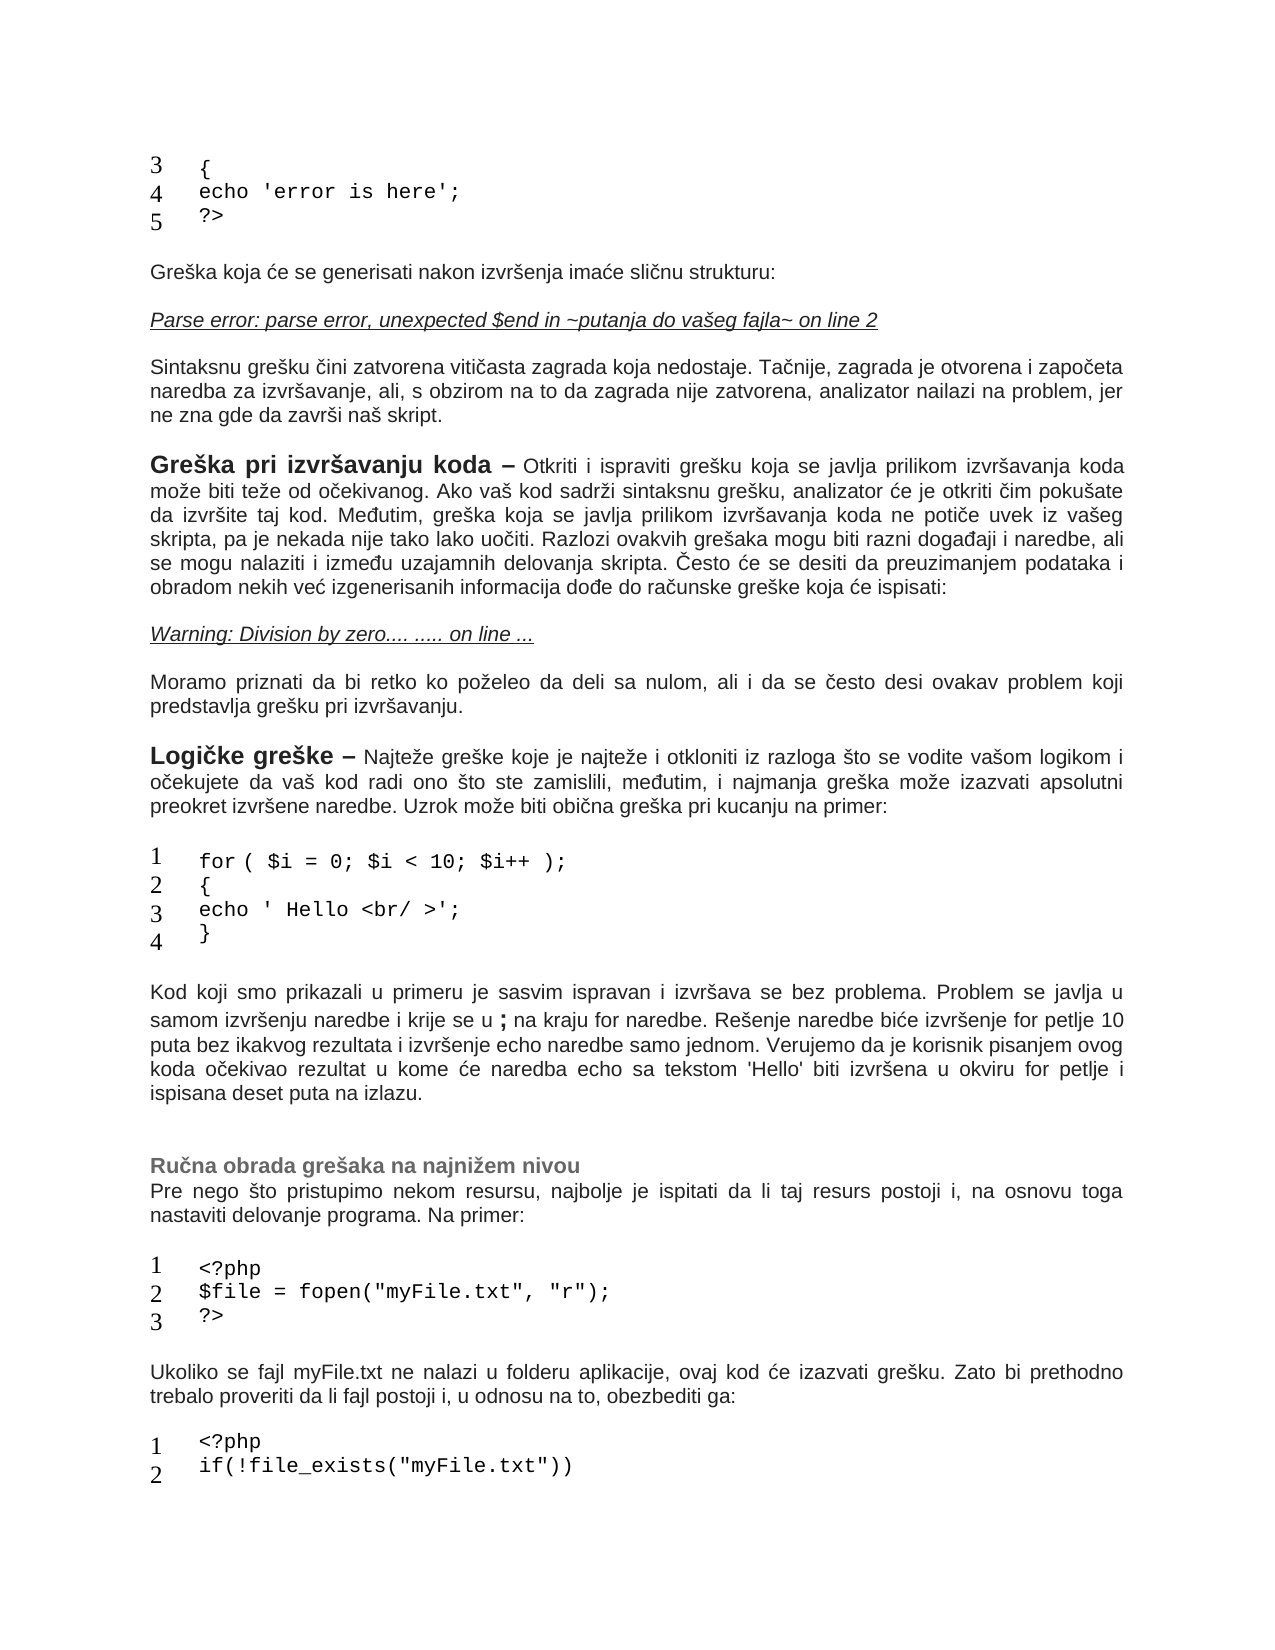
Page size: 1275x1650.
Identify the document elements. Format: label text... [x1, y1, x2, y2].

text Sintaksnu grešku čini zatvorena vitičasta zagrada koja nedostaje. Tačnije, zagrada je otvorena i započeta naredba za izvršavanje, ali, s obzirom na to da zagrada nije zatvorena, analizator nailazi na problem, jer ne zna gde da završi naš skript. [150, 355, 1125, 427]
table_header 1 2 3 [150, 1250, 198, 1336]
text Kod koji smo prikazali u primeru je sasvim ispravan i izvršava se bez problema. Problem se javlja u samom izvršenju naredbe i krije se u ; na kraju for naredbe. Rešenje naredbe biće izvršenje for petlje 10 puta bez ikakvog rezultata i izvršenje echo naredbe samo jednom. Verujemo da je korisnik pisanjem ovog koda očekivao rezultat u kome će naredba echo sa tekstom 'Hello' biti izvršena u okviru for petlje i ispisana deset puta na izlazu. [150, 956, 1125, 1105]
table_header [199, 1431, 1061, 1489]
text Warning: Division by zero.... ..... on line ... [150, 622, 1125, 646]
text Greška pri izvršavanju koda – Otkriti i ispraviti grešku koja se javlja prilikom izvršavanja koda može biti teže od očekivanog. Ako vaš kod sadrži sintaksnu grešku, analizator će je otkriti čim pokušate da izvršite taj kod. Međutim, greška koja se javlja prilikom izvršavanja koda ne potiče uvek iz vašeg skripta, pa je nekada nije tako lako uočiti. Razlozi ovakvih grešaka mogu biti razni događaji i naredbe, ali se mogu nalaziti i između uzajamnih delovanja skripta. Često će se desiti da preuzimanjem podataka i obradom nekih već izgenerisanih informacija dođe do računske greške koja će ispisati: [150, 450, 1125, 599]
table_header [199, 150, 1061, 236]
text Moramo priznati da bi retko ko poželeo da deli sa nulom, ali i da se često desi ovakav problem koji predstavlja grešku pri izvršavanju. [150, 670, 1125, 718]
table_header 1 2 3 4 5 [150, 150, 198, 236]
table_header 1 2 3 4 5 6 7 8 [150, 1431, 198, 1489]
text Pre nego što pristupimo nekom resursu, najbolje je ispitati da li taj resurs postoji i, na osnovu toga nastaviti delovanje programa. Na primer: [150, 1178, 1125, 1226]
text Logičke greške – Najteže greške koje je najteže i otkloniti iz razloga što se vodite vašom logikom i očekujete da vaš kod radi ono što ste zamislili, međutim, i najmanja greška može izazvati apsolutni preokret izvršene naredbe. Uzrok može biti obična greška pri kucanju na primer: [150, 741, 1125, 818]
text Parse error: parse error, unexpected $end in ~putanja do vašeg fajla~ on line 2 [150, 308, 1125, 332]
table_header for ( $i = 0; $i < 10; $i++ ); { echo ' Hello <br/ >'; } [199, 841, 1061, 956]
table_header 1 2 3 4 [150, 841, 198, 956]
table_header <?php $file = fopen("myFile.txt", "r"); ?> [199, 1250, 1061, 1336]
text Greška koja će se generisati nakon izvršenja imaće sličnu strukturu: [150, 236, 1125, 284]
text Ručna obrada grešaka na najnižem nivou [150, 1128, 1125, 1178]
text Ukoliko se fajl myFile.txt ne nalazi u folderu aplikacije, ovaj kod će izazvati grešku. Zato bi prethodno trebalo proveriti da li fajl postoji i, u odnosu na to, obezbediti ga: [150, 1336, 1125, 1408]
